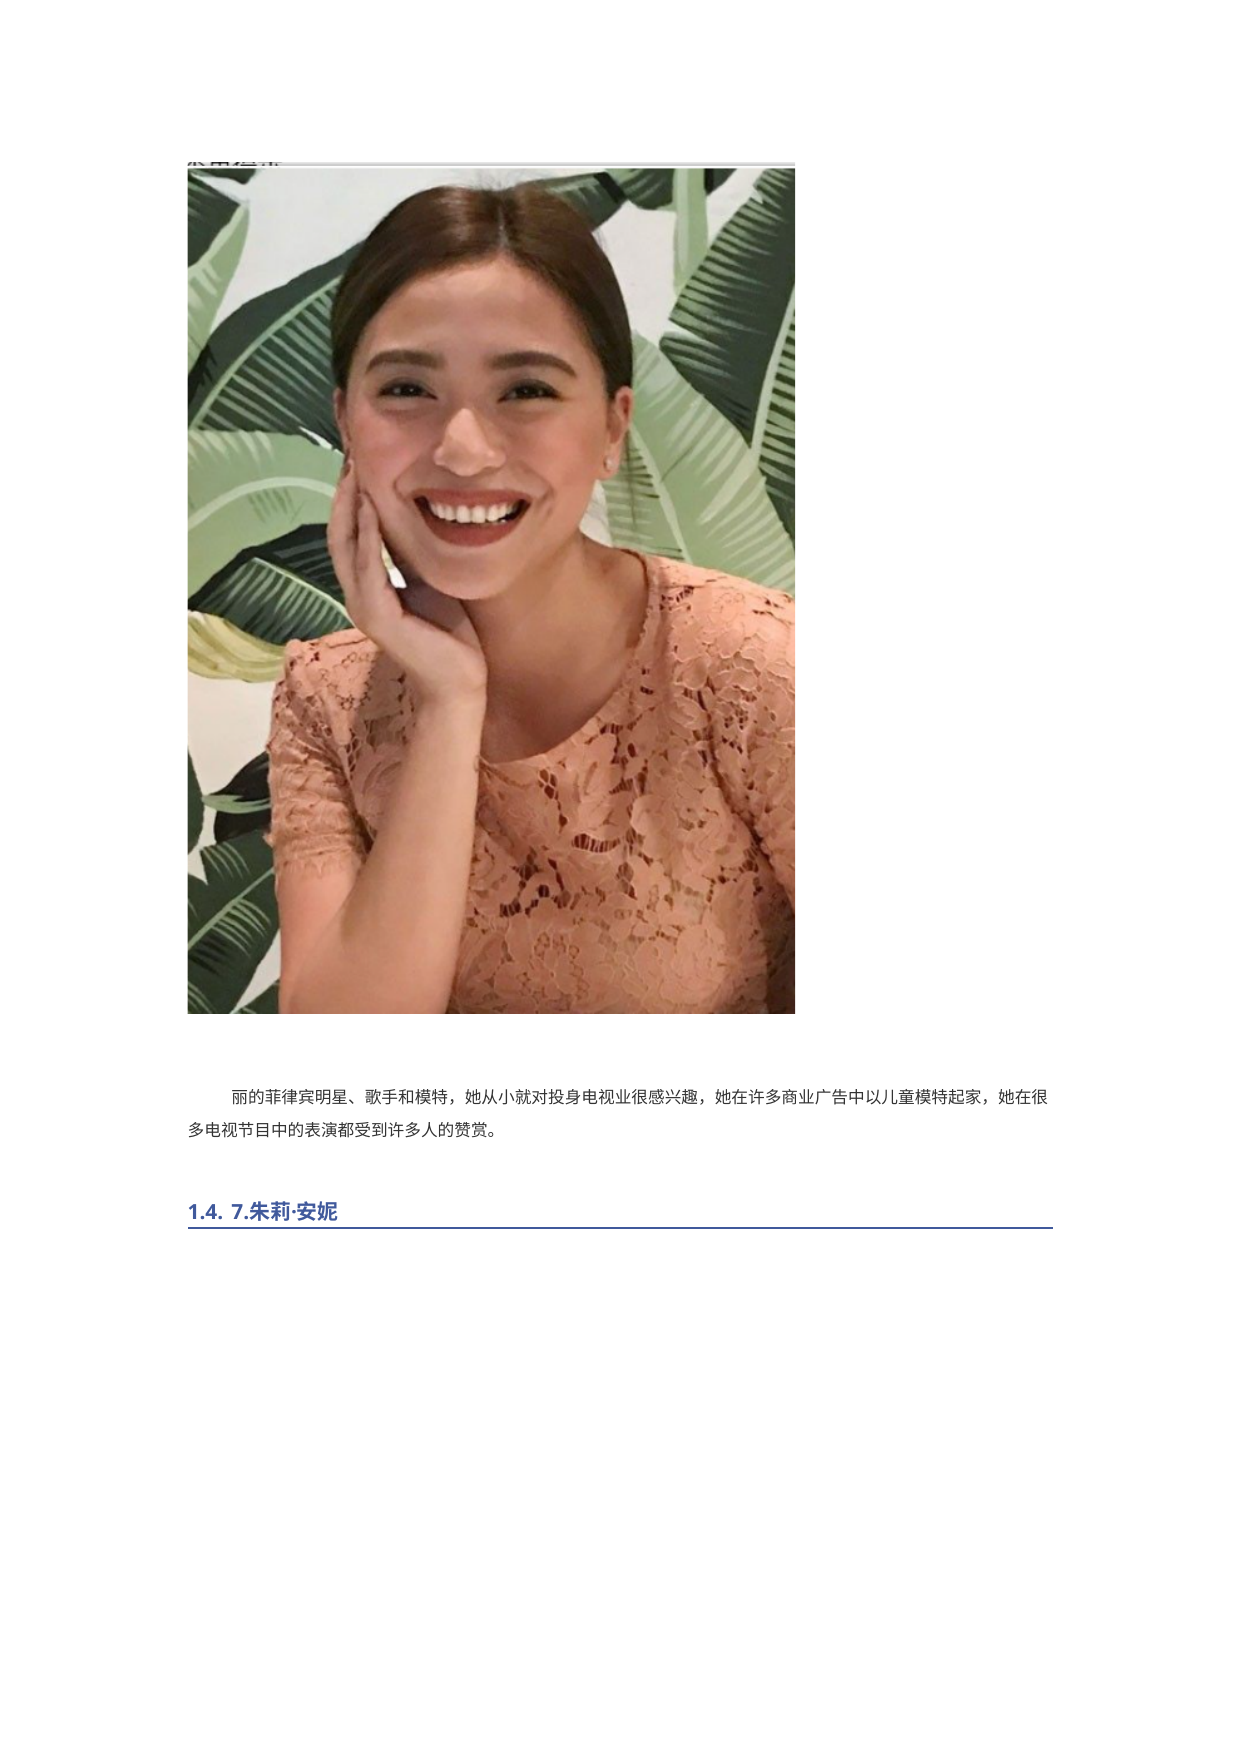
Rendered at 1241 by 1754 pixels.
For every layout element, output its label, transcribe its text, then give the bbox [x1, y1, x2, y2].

text 丽的菲律宾明星、歌手和模特，她从小就对投身电视业很感兴趣，她在许多商业广告中以儿童模特起家，她在很多电视节目中的表演都受到许多人的赞赏。 [187, 1080, 1053, 1145]
subtitle 7.朱莉·安妮 [187, 1194, 1053, 1229]
picture [187, 162, 796, 1014]
